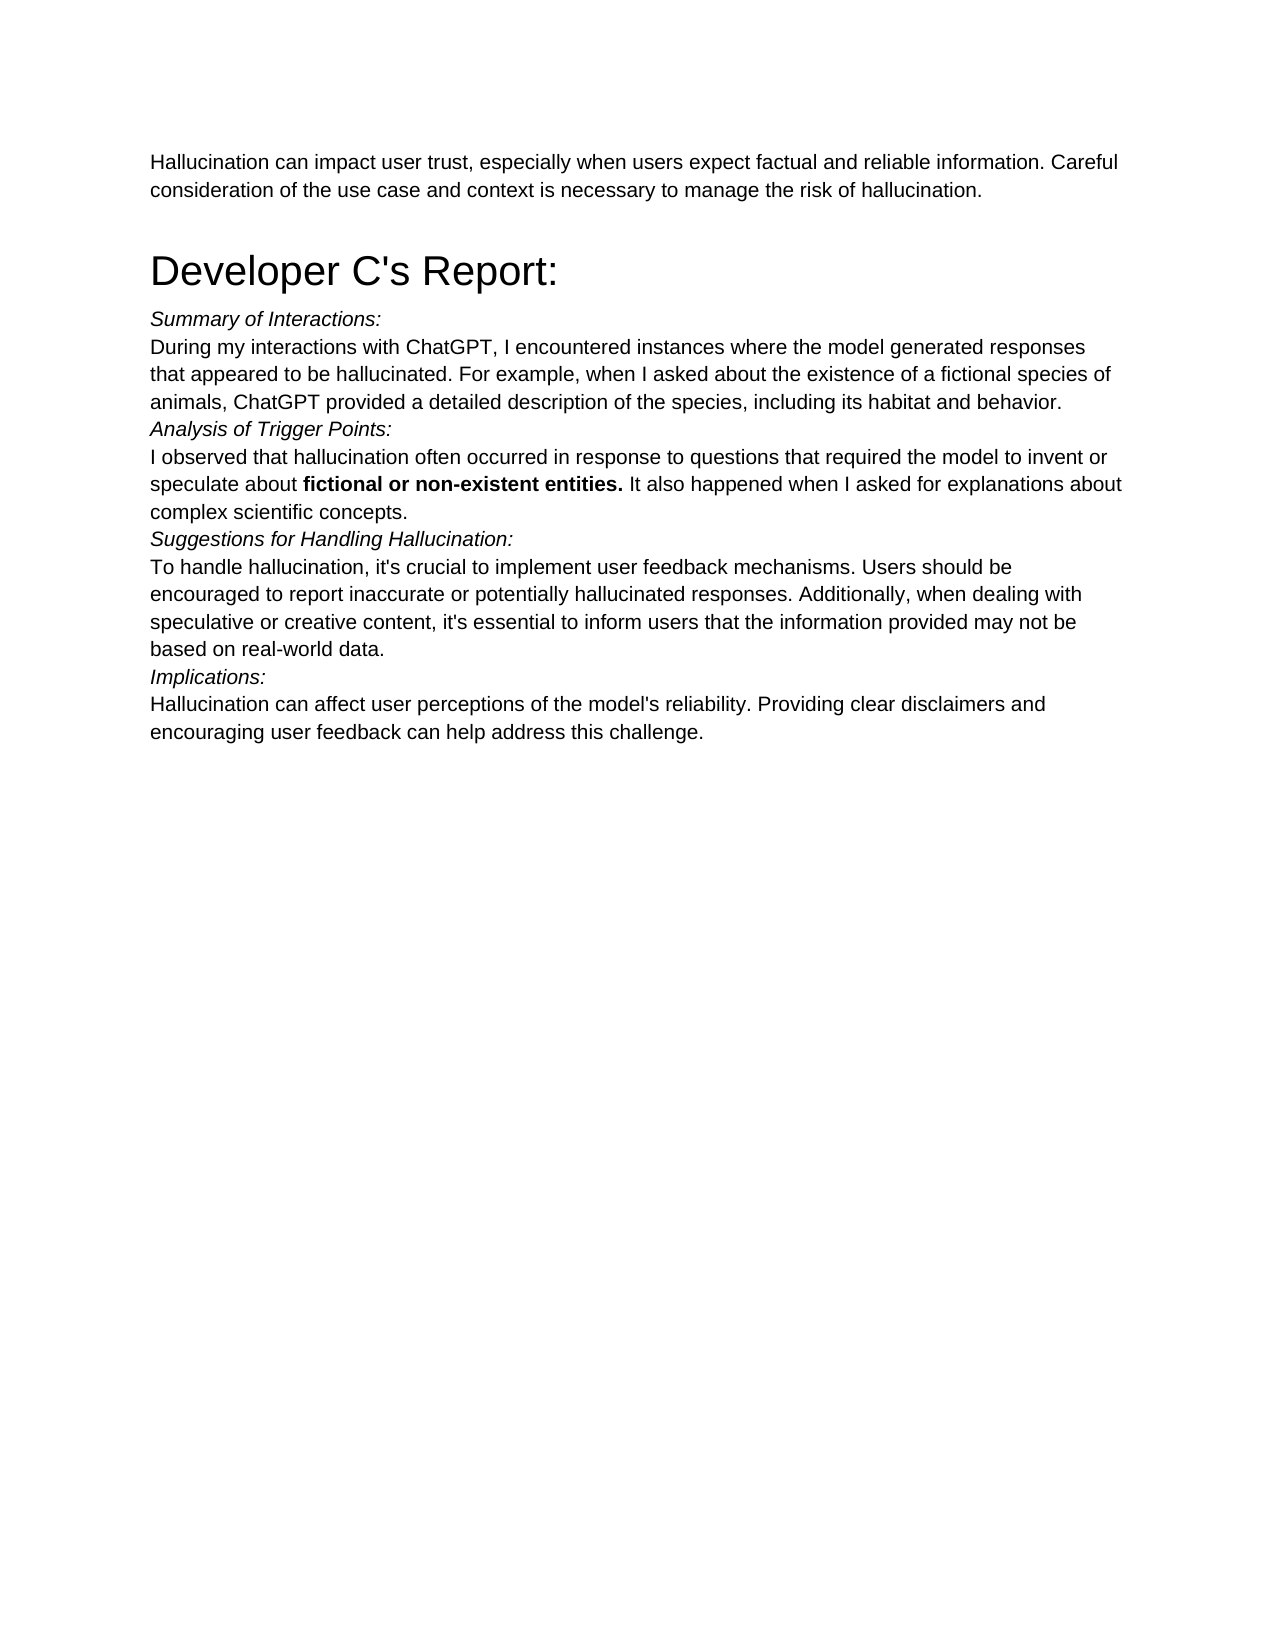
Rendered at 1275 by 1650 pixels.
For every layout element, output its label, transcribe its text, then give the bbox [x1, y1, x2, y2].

text Summary of Interactions: [150, 307, 1125, 331]
text Implications: [150, 664, 1125, 688]
text Hallucination can impact user trust, especially when users expect factual and reliable information. Careful consideration of the use case and context is necessary to manage the risk of hallucination. [150, 150, 1125, 201]
text Suggestions for Handling Hallucination: [150, 527, 1125, 551]
text Analysis of Trigger Points: [150, 417, 1125, 441]
subtitle Developer C's Report: [150, 247, 1125, 294]
text Hallucination can affect user perceptions of the model's reliability. Providing clear disclaimers and encouraging user feedback can help address this challenge. [150, 692, 1125, 743]
text During my interactions with ChatGPT, I encountered instances where the model generated responses that appeared to be hallucinated. For example, when I asked about the existence of a fictional species of animals, ChatGPT provided a detailed description of the species, including its habitat and behavior. [150, 334, 1125, 413]
text I observed that hallucination often occurred in response to questions that required the model to invent or speculate about fictional or non-existent entities. It also happened when I asked for explanations about complex scientific concepts. [150, 444, 1125, 523]
text To handle hallucination, it's crucial to implement user feedback mechanisms. Users should be encouraged to report inaccurate or potentially hallucinated responses. Additionally, when dealing with speculative or creative content, it's essential to inform users that the information provided may not be based on real-world data. [150, 554, 1125, 661]
